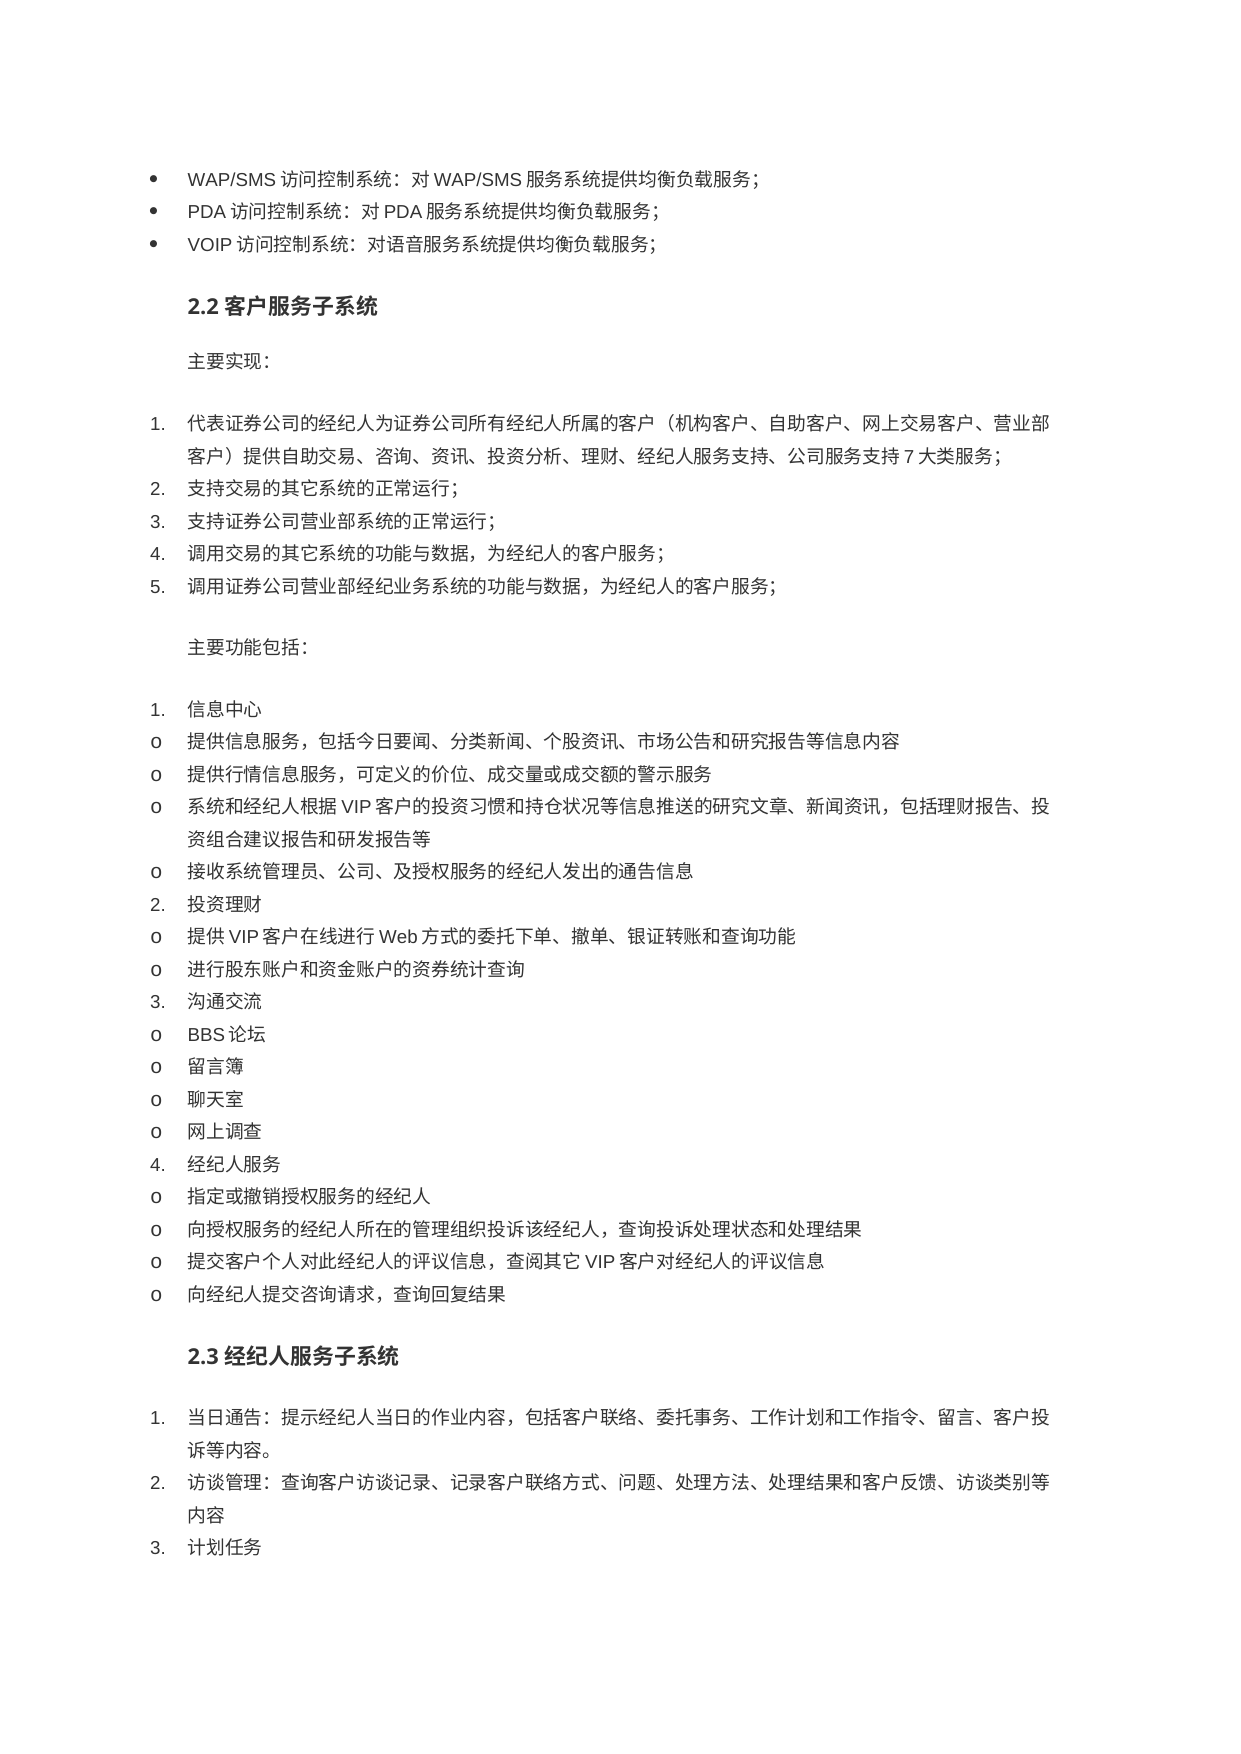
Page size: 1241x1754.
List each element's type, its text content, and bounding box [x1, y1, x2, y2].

list 提供行情信息服务，可定义的价位、成交量或成交额的警示服务 [150, 757, 1053, 789]
list 计划任务 [150, 1530, 1053, 1563]
text 2.3 经纪人服务子系统 [187, 1339, 1053, 1371]
list 沟通交流 [150, 984, 1053, 1017]
list 调用证券公司营业部经纪业务系统的功能与数据，为经纪人的客户服务； [150, 569, 1053, 601]
list 指定或撤销授权服务的经纪人 [150, 1179, 1053, 1212]
text 主要功能包括： [187, 630, 1053, 663]
list 进行股东账户和资金账户的资券统计查询 [150, 952, 1053, 984]
list 代表证券公司的经纪人为证券公司所有经纪人所属的客户（机构客户、自助客户、网上交易客户、营业部客户）提供自助交易、咨询、资讯、投资分析、理财、经纪人服务支持、公司服务支持7大类服务； [150, 406, 1053, 471]
list 网上调查 [150, 1114, 1053, 1147]
list 向授权服务的经纪人所在的管理组织投诉该经纪人，查询投诉处理状态和处理结果 [150, 1212, 1053, 1244]
list 提交客户个人对此经纪人的评议信息，查阅其它VIP客户对经纪人的评议信息 [150, 1244, 1053, 1277]
text 主要实现： [187, 344, 1053, 377]
list 访谈管理：查询客户访谈记录、记录客户联络方式、问题、处理方法、处理结果和客户反馈、访谈类别等内容 [150, 1465, 1053, 1530]
list 支持交易的其它系统的正常运行； [150, 471, 1053, 504]
list WAP/SMS访问控制系统：对WAP/SMS服务系统提供均衡负载服务； [150, 162, 1053, 194]
list 当日通告：提示经纪人当日的作业内容，包括客户联络、委托事务、工作计划和工作指令、留言、客户投诉等内容。 [150, 1400, 1053, 1465]
text 2.2 客户服务子系统 [187, 289, 1053, 321]
list 调用交易的其它系统的功能与数据，为经纪人的客户服务； [150, 536, 1053, 569]
list 支持证券公司营业部系统的正常运行； [150, 504, 1053, 536]
list BBS论坛 [150, 1017, 1053, 1049]
list 经纪人服务 [150, 1147, 1053, 1179]
list 提供VIP客户在线进行Web方式的委托下单、撤单、银证转账和查询功能 [150, 919, 1053, 952]
list 聊天室 [150, 1082, 1053, 1114]
list 留言簿 [150, 1049, 1053, 1082]
list 提供信息服务，包括今日要闻、分类新闻、个股资讯、市场公告和研究报告等信息内容 [150, 724, 1053, 757]
list 向经纪人提交咨询请求，查询回复结果 [150, 1277, 1053, 1309]
list 投资理财 [150, 887, 1053, 919]
list 系统和经纪人根据VIP客户的投资习惯和持仓状况等信息推送的研究文章、新闻资讯，包括理财报告、投资组合建议报告和研发报告等 [150, 789, 1053, 854]
list 接收系统管理员、公司、及授权服务的经纪人发出的通告信息 [150, 854, 1053, 887]
list PDA访问控制系统：对PDA服务系统提供均衡负载服务； [150, 194, 1053, 227]
list 信息中心 [150, 692, 1053, 724]
list VOIP访问控制系统：对语音服务系统提供均衡负载服务； [150, 227, 1053, 259]
